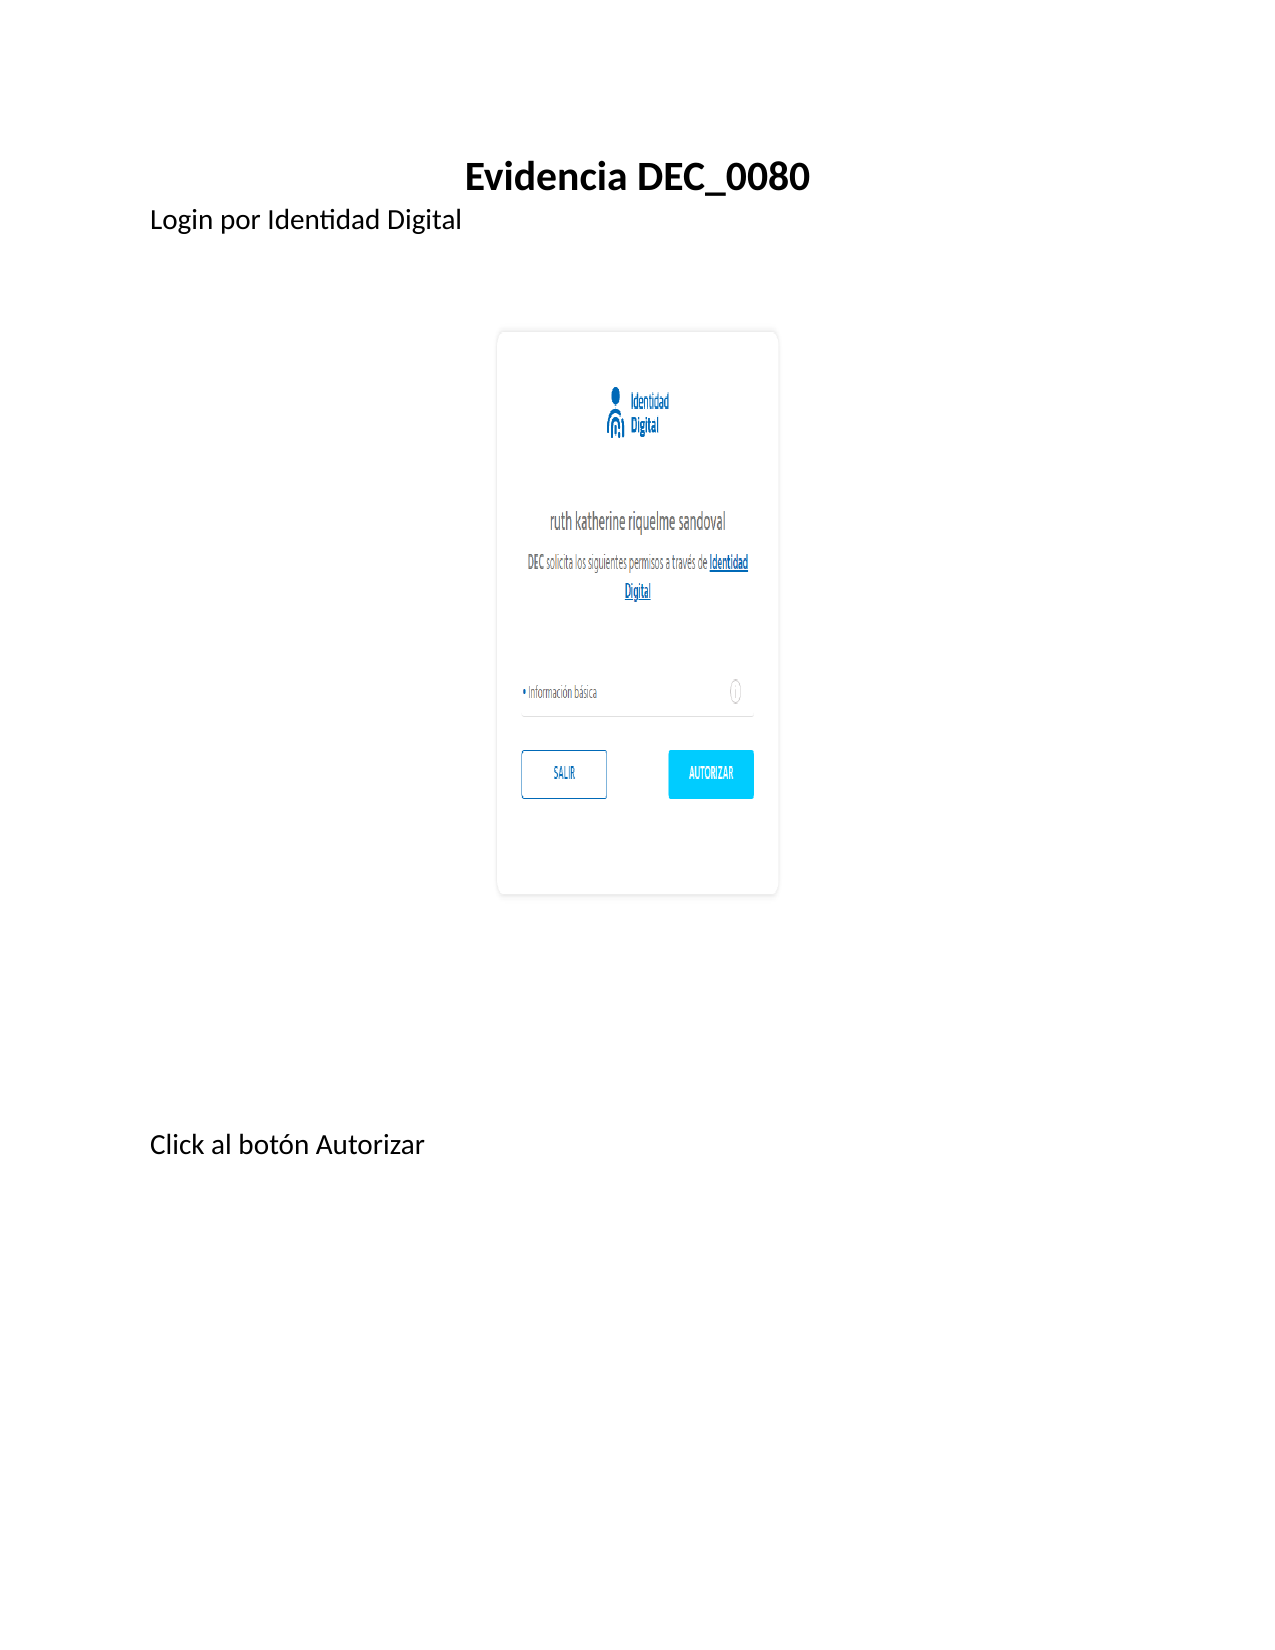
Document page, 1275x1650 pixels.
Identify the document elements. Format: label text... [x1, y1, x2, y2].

text Click al botón Autorizar [150, 1148, 1125, 1188]
text Login por Identidad Digital [150, 207, 1125, 246]
text Evidencia DEC_0080 [150, 150, 1125, 207]
picture [220, 314, 1055, 1148]
